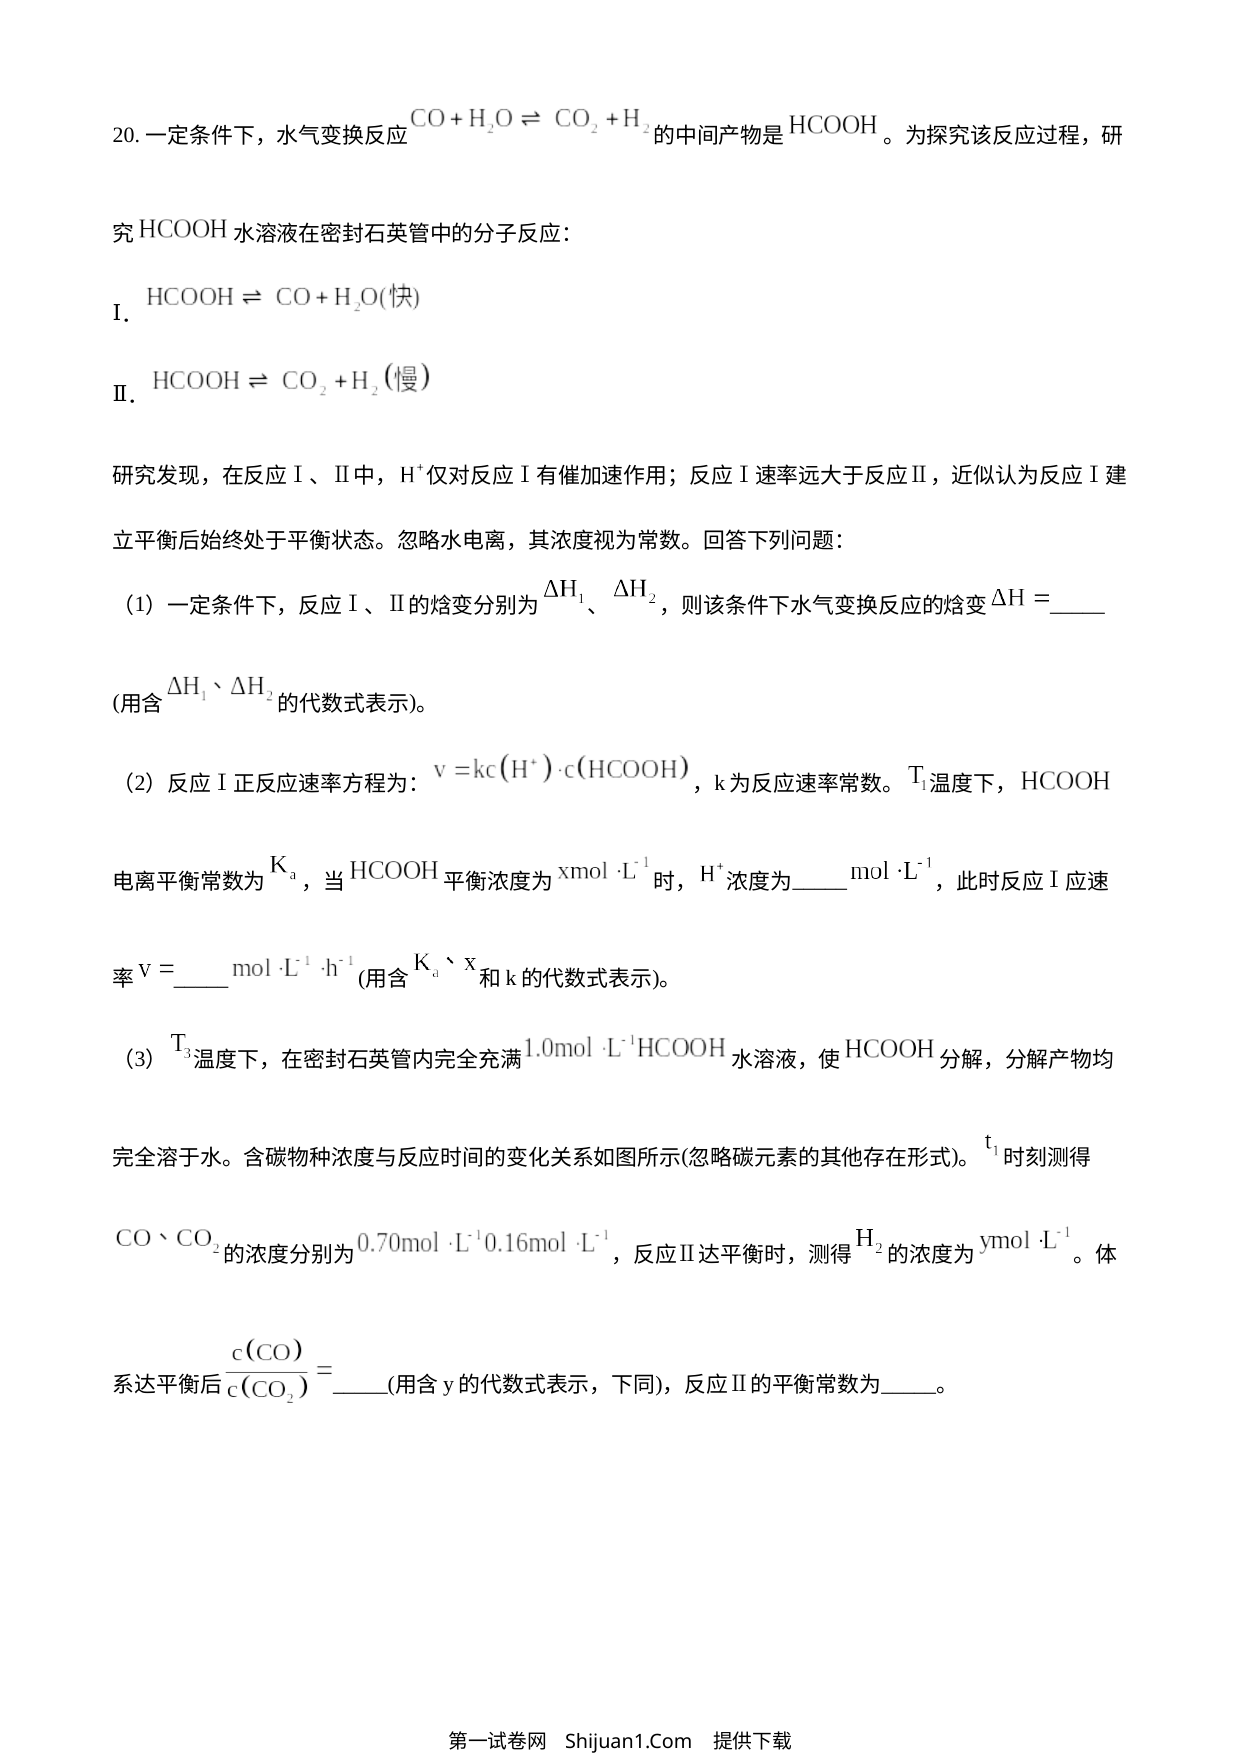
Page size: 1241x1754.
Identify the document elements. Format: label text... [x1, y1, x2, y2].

text 20. 一定条件下，水气变换反应的中间产物是。为探究该反应过程，研究水溶液在密封石英管中的分子反应： [112, 102, 1128, 264]
text Ⅱ． [112, 361, 1128, 426]
text （3）温度下，在密封石英管内完全充满水溶液，使分解，分解产物均完全溶于水。含碳物种浓度与反应时间的变化关系如图所示(忽略碳元素的其他存在形式)。时刻测得的浓度分别为，反应Ⅱ达平衡时，测得的浓度为。体系达平衡后_____(用含y的代数式表示，下同)，反应Ⅱ的平衡常数为_____。 [112, 1026, 1128, 1432]
text Ⅰ． [112, 280, 1128, 345]
text （2）反应Ⅰ正反应速率方程为：，k为反应速率常数。温度下，电离平衡常数为，当平衡浓度为时，浓度为_____，此时反应Ⅰ应速率_____(用含和k的代数式表示)。 [112, 750, 1128, 1010]
text 研究发现，在反应Ⅰ、Ⅱ中，仅对反应Ⅰ有催加速作用；反应Ⅰ速率远大于反应Ⅱ，近似认为反应Ⅰ建立平衡后始终处于平衡状态。忽略水电离，其浓度视为常数。回答下列问题： [112, 442, 1128, 556]
text （1）一定条件下，反应Ⅰ、Ⅱ的焓变分别为、，则该条件下水气变换反应的焓变_____(用含的代数式表示)。 [112, 571, 1128, 734]
